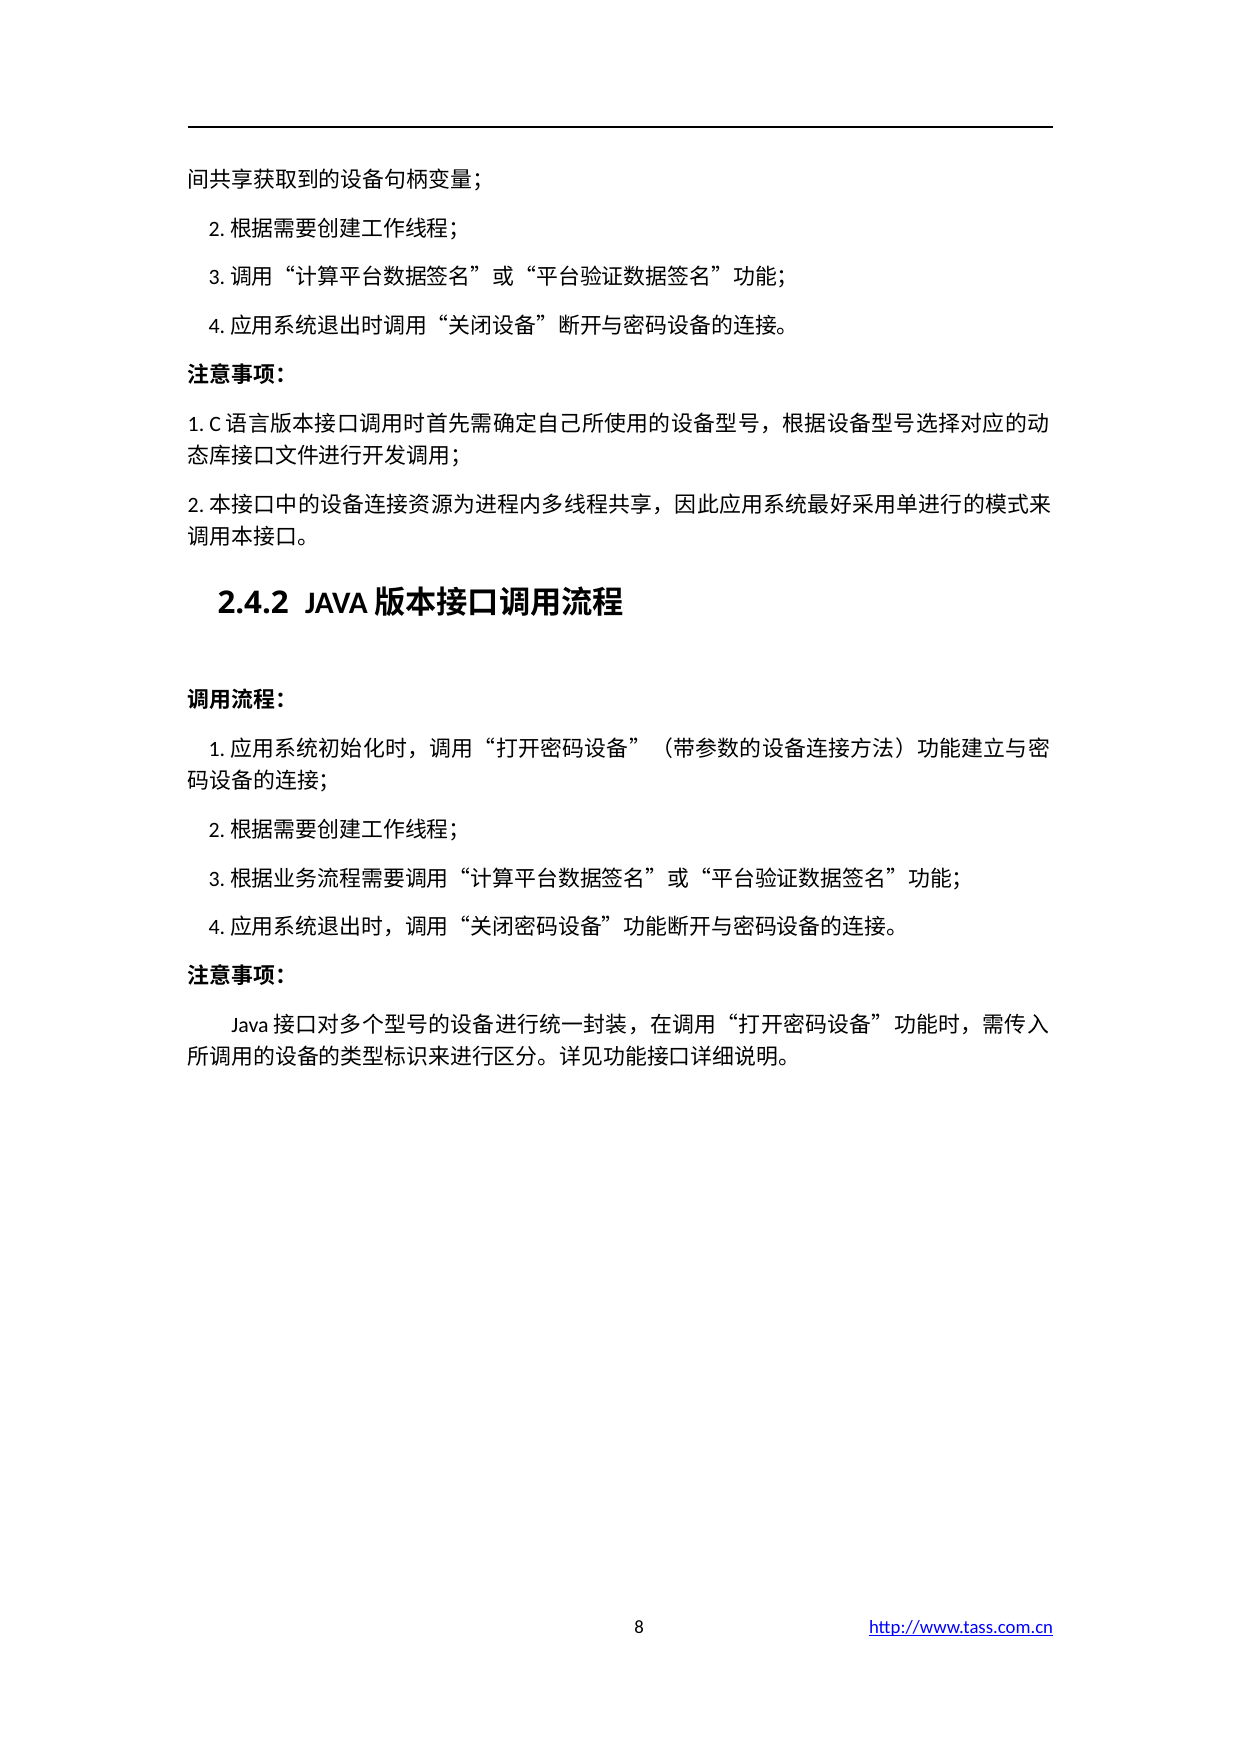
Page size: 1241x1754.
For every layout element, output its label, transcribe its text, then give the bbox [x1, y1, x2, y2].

list 根据业务流程需要调用“计算平台数据签名”或“平台验证数据签名”功能； [187, 860, 1053, 893]
list 注意事项： [187, 356, 1053, 389]
list 根据需要创建工作线程； [187, 210, 1053, 243]
list 应用系统初始化时，调用“打开密码设备”（带参数的设备连接方法）功能建立与密码设备的连接； [187, 730, 1053, 795]
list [187, 161, 1053, 194]
list 调用“计算平台数据签名”或“平台验证数据签名”功能； [187, 259, 1053, 291]
list C语言版本接口调用时首先需确定自己所使用的设备型号，根据设备型号选择对应的动态库接口文件进行开发调用； [187, 405, 1053, 470]
list 根据需要创建工作线程； [187, 811, 1053, 844]
list 应用系统退出时调用“关闭设备”断开与密码设备的连接。 [187, 308, 1053, 340]
list 注意事项： [187, 958, 1053, 990]
list 本接口中的设备连接资源为进程内多线程共享，因此应用系统最好采用单进行的模式来调用本接口。 [187, 486, 1053, 551]
subtitle JAVA版本接口调用流程 [187, 568, 1053, 633]
list 调用流程： [187, 681, 1053, 714]
list Java接口对多个型号的设备进行统一封装，在调用“打开密码设备”功能时，需传入所调用的设备的类型标识来进行区分。详见功能接口详细说明。 [187, 1006, 1053, 1071]
list 应用系统退出时，调用“关闭密码设备”功能断开与密码设备的连接。 [187, 909, 1053, 941]
